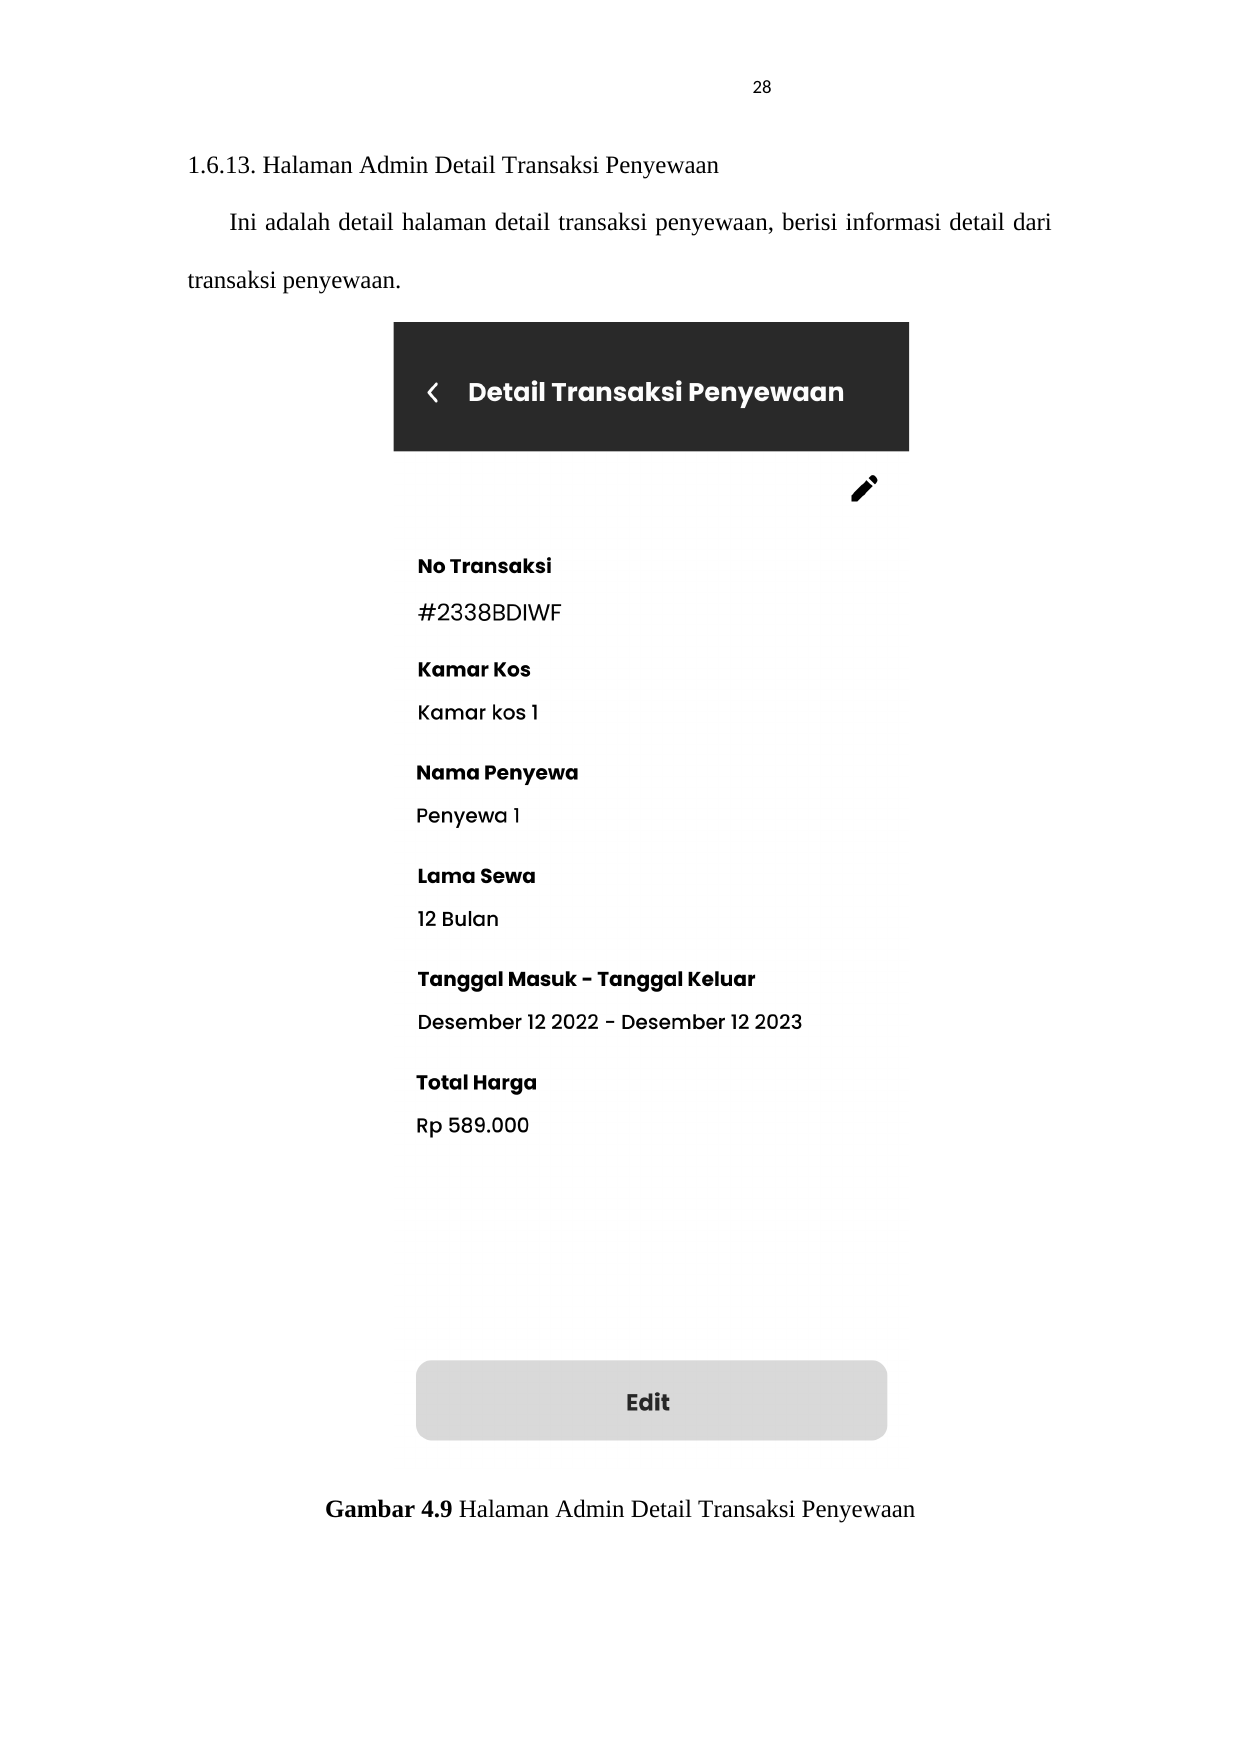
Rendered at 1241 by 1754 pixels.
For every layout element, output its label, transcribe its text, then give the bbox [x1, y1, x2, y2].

text Gambar 4.9 Halaman Admin Detail Transaksi Penyewaan [187, 1494, 1053, 1523]
list Ini adalah detail halaman detail transaksi penyewaan, berisi informasi detail dari transaksi penyewaan. [187, 207, 1053, 294]
picture [393, 322, 910, 1469]
list Halaman Admin Detail Transaksi Penyewaan [187, 150, 1053, 179]
